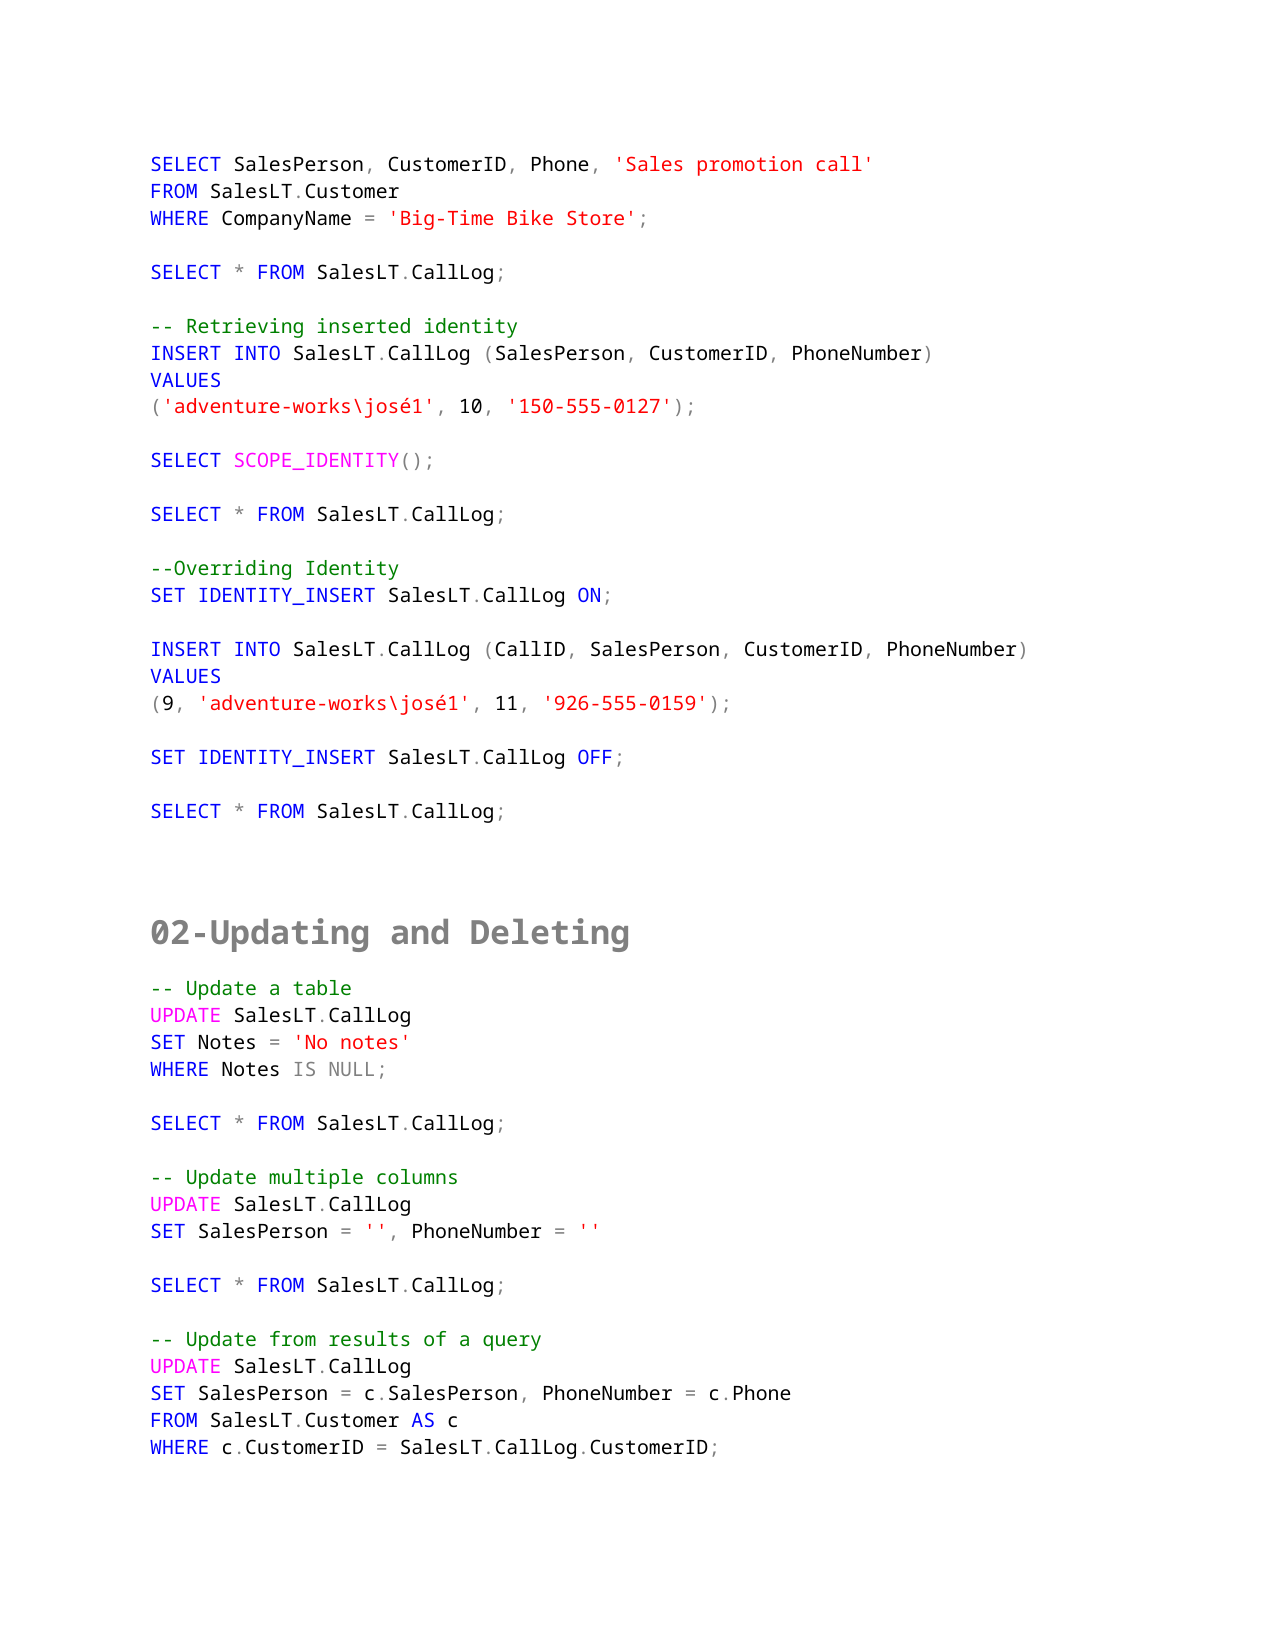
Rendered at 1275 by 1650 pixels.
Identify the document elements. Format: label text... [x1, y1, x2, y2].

text SELECT SCOPE_IDENTITY(); [150, 447, 1125, 474]
text -- Update from results of a query [150, 1325, 1125, 1352]
text -- Update multiple columns [150, 1163, 1125, 1190]
text ('adventure-works\josé1', 10, '150-555-0127'); [150, 393, 1125, 420]
text SELECT * FROM SalesLT.CallLog; [150, 1271, 1125, 1298]
text INSERT INTO SalesLT.CallLog (CallID, SalesPerson, CustomerID, PhoneNumber) [150, 636, 1125, 663]
text -- Update a table [150, 974, 1125, 1001]
text SELECT * FROM SalesLT.CallLog; [150, 797, 1125, 824]
text SET SalesPerson = c.SalesPerson, PhoneNumber = c.Phone [150, 1379, 1125, 1406]
text FROM SalesLT.Customer AS c [150, 1406, 1125, 1433]
text VALUES [150, 366, 1125, 393]
text SET IDENTITY_INSERT SalesLT.CallLog OFF; [150, 743, 1125, 771]
text UPDATE SalesLT.CallLog [150, 1001, 1125, 1028]
text --Overriding Identity [150, 555, 1125, 582]
text SET SalesPerson = '', PhoneNumber = '' [150, 1217, 1125, 1244]
text SET IDENTITY_INSERT SalesLT.CallLog ON; [150, 582, 1125, 609]
text SELECT * FROM SalesLT.CallLog; [150, 258, 1125, 285]
text SELECT SalesPerson, CustomerID, Phone, 'Sales promotion call' [150, 150, 1125, 177]
text WHERE c.CustomerID = SalesLT.CallLog.CustomerID; [150, 1433, 1125, 1460]
text VALUES [150, 663, 1125, 689]
text SELECT * FROM SalesLT.CallLog; [150, 501, 1125, 528]
text UPDATE SalesLT.CallLog [150, 1352, 1125, 1379]
text FROM SalesLT.Customer [150, 177, 1125, 204]
text 02-Updating and Deleting [150, 909, 1125, 954]
text SELECT * FROM SalesLT.CallLog; [150, 1109, 1125, 1136]
text WHERE CompanyName = 'Big-Time Bike Store'; [150, 204, 1125, 231]
text (9, 'adventure-works\josé1', 11, '926-555-0159'); [150, 689, 1125, 717]
text SET Notes = 'No notes' [150, 1028, 1125, 1055]
text -- Retrieving inserted identity [150, 312, 1125, 339]
text UPDATE SalesLT.CallLog [150, 1190, 1125, 1217]
text WHERE Notes IS NULL; [150, 1055, 1125, 1082]
text INSERT INTO SalesLT.CallLog (SalesPerson, CustomerID, PhoneNumber) [150, 339, 1125, 366]
